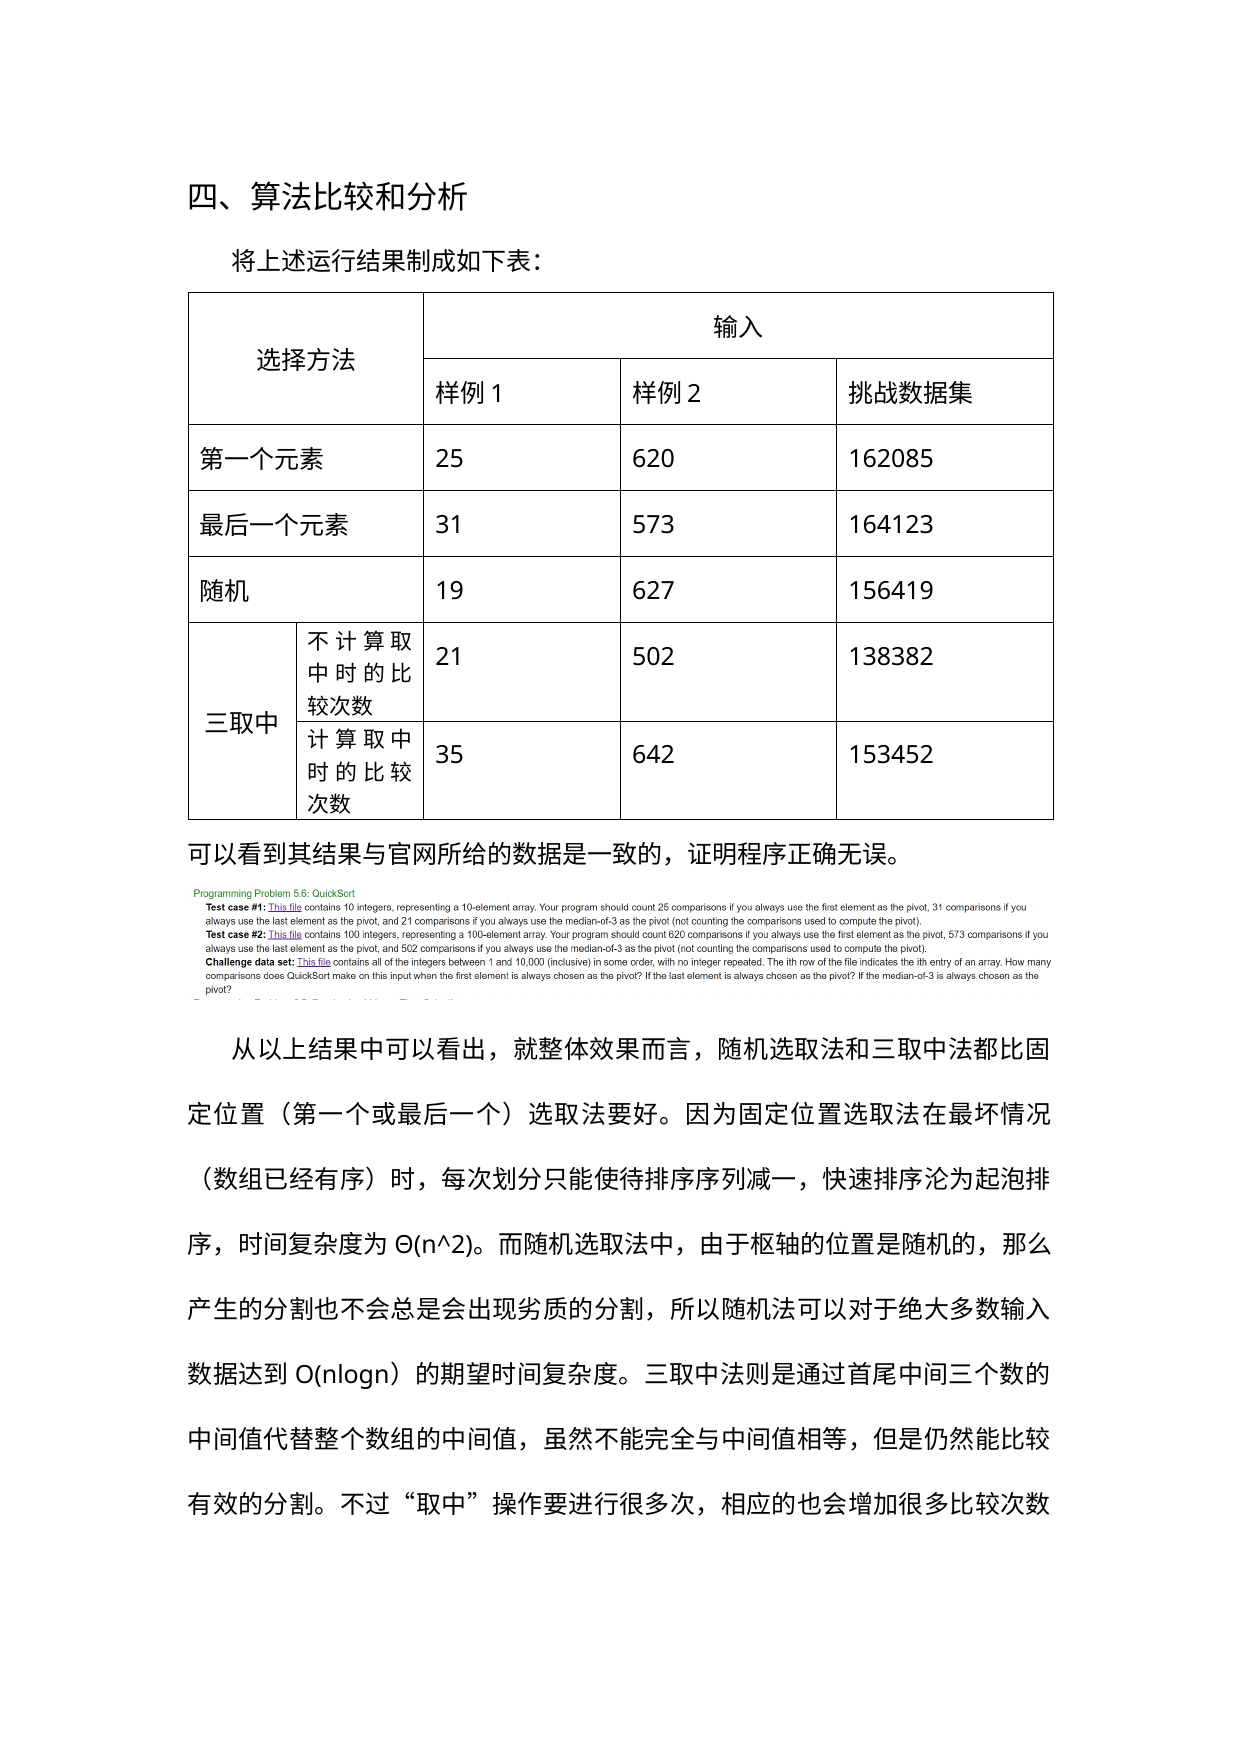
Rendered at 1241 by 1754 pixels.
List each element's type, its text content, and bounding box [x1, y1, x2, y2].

table_cell 不计算取中时的比较次数 [297, 623, 423, 721]
table_cell 随机 [189, 557, 423, 622]
table_cell 573 [621, 491, 836, 556]
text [187, 1015, 1053, 1535]
text 将上述运行结果制成如下表： [187, 227, 1053, 292]
table_cell 164123 [837, 491, 1053, 556]
table_cell 642 [621, 722, 836, 819]
table_cell 138382 [837, 623, 1053, 721]
table_cell 31 [424, 491, 620, 556]
table_cell 样例1 [424, 359, 620, 424]
table_cell 156419 [837, 557, 1053, 622]
table_cell 153452 [837, 722, 1053, 819]
text 可以看到其结果与官网所给的数据是一致的，证明程序正确无误。 [187, 820, 1053, 885]
table_cell 35 [424, 722, 620, 819]
table_cell 620 [621, 425, 836, 490]
table_cell 25 [424, 425, 620, 490]
table_cell 挑战数据集 [837, 359, 1053, 424]
table_cell 样例2 [621, 359, 836, 424]
table_cell 最后一个元素 [189, 491, 423, 556]
table_cell 162085 [837, 425, 1053, 490]
picture [187, 885, 1053, 1000]
table_cell 502 [621, 623, 836, 721]
text 四、算法比较和分析 [187, 162, 1053, 227]
table_cell 计算取中时的比较次数 [297, 722, 423, 819]
table_header 输入 [424, 293, 1053, 358]
table_cell 21 [424, 623, 620, 721]
table_header 选择方法 [189, 293, 423, 424]
table_cell 第一个元素 [189, 425, 423, 490]
table_cell 19 [424, 557, 620, 622]
table_cell 627 [621, 557, 836, 622]
table_cell 三取中 [189, 623, 296, 819]
